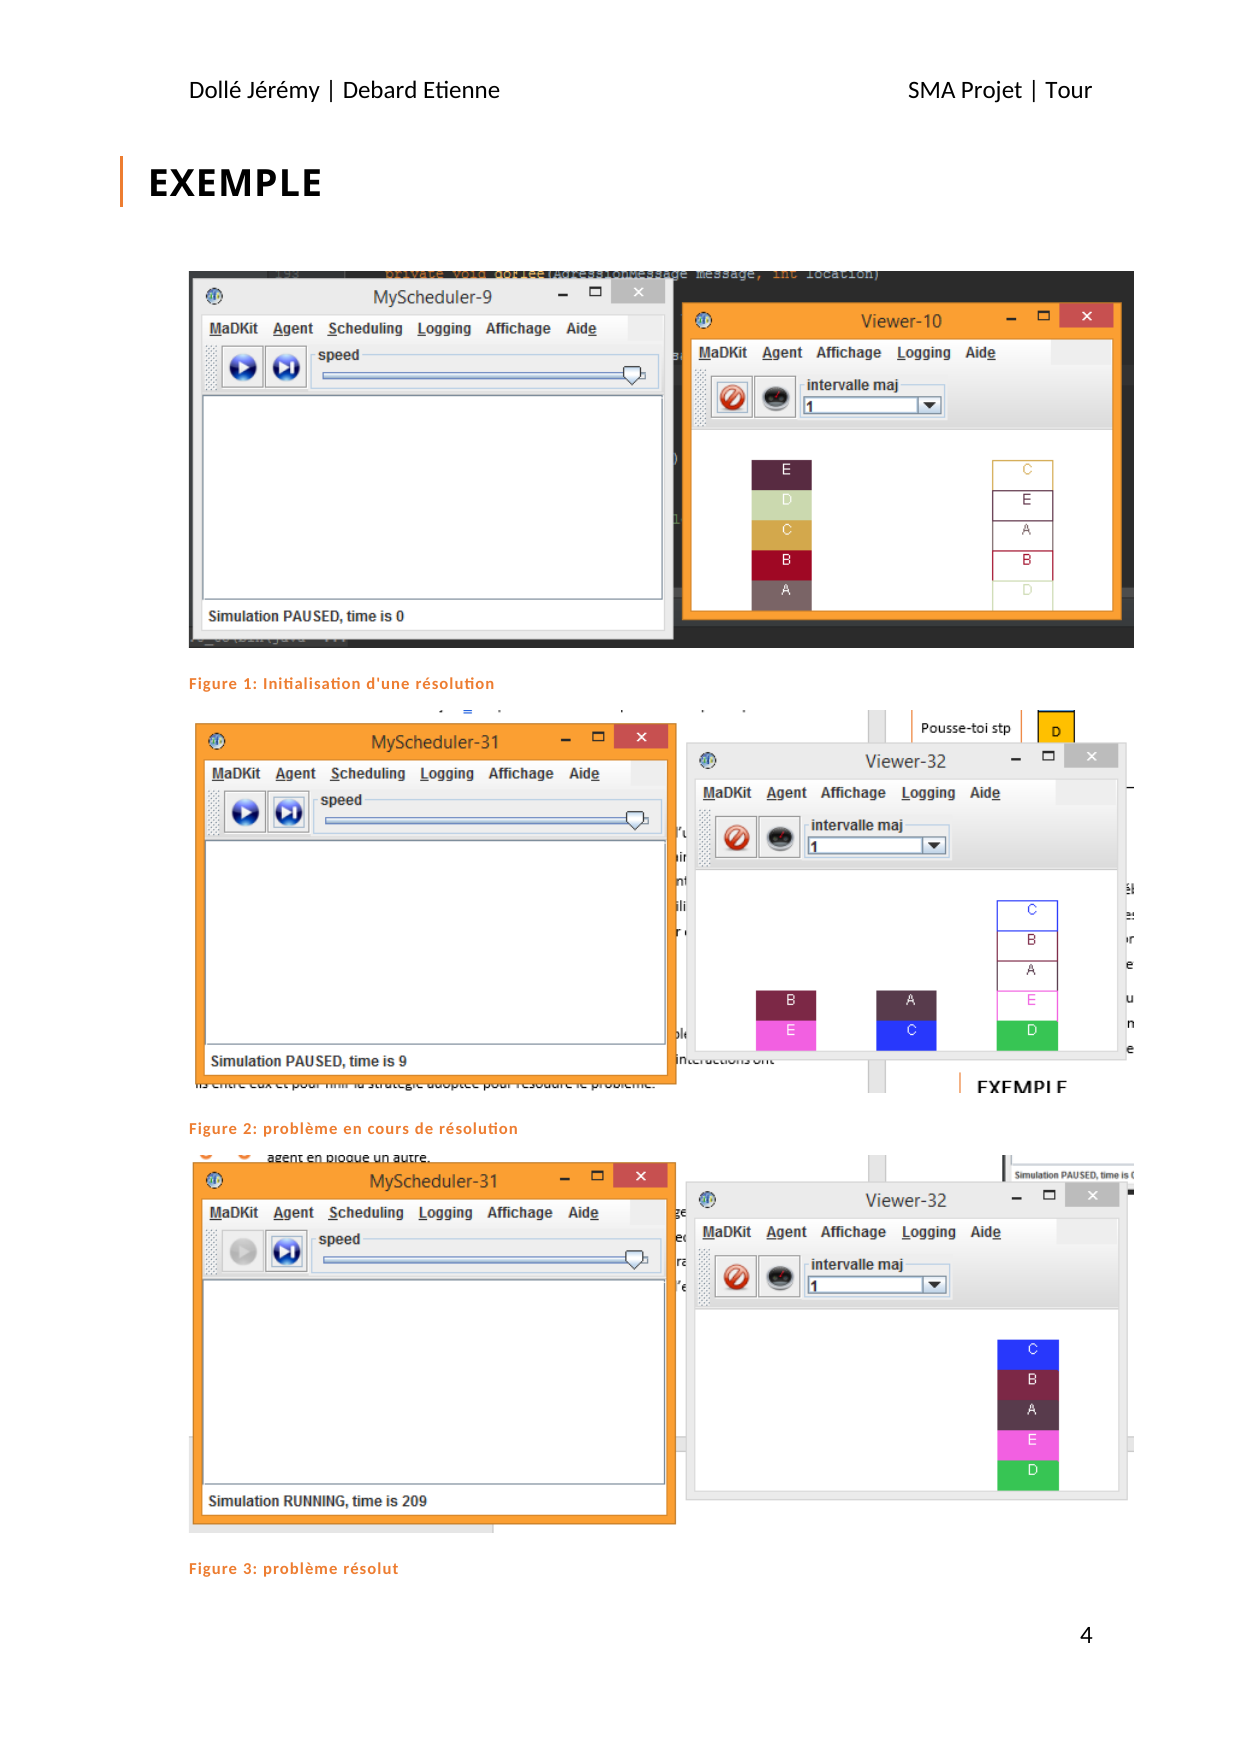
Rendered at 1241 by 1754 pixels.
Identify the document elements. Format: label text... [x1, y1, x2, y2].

picture [188, 1155, 1134, 1533]
picture [188, 710, 1134, 1093]
subtitle Exemple [123, 156, 1093, 207]
picture [188, 271, 1134, 648]
